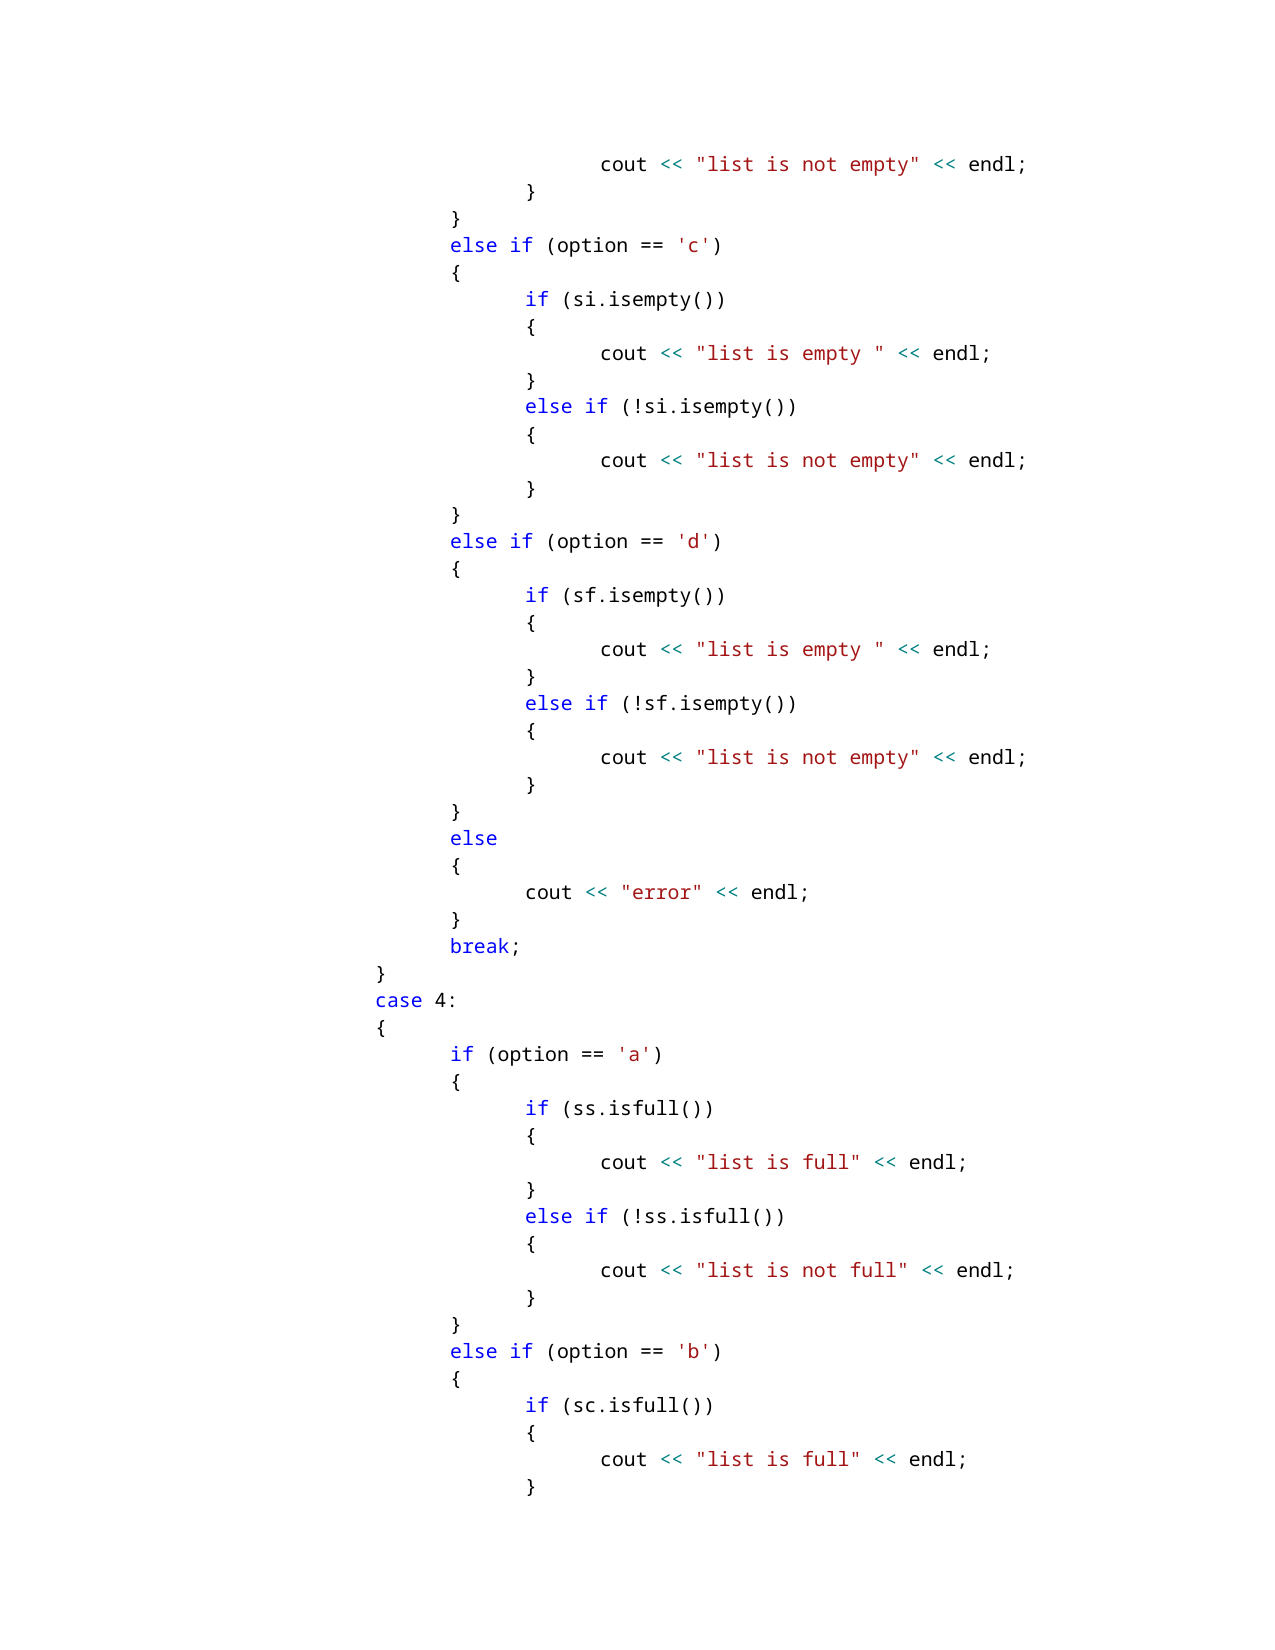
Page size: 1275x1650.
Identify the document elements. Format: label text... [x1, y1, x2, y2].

text { [150, 1229, 1125, 1256]
text } [150, 366, 1125, 393]
text } [150, 905, 1125, 932]
text if (option == 'a') [150, 1040, 1125, 1067]
text { [150, 420, 1125, 447]
text cout << "list is not empty" << endl; [150, 743, 1125, 771]
text if (si.isempty()) [150, 285, 1125, 312]
text if (ss.isfull()) [150, 1094, 1125, 1121]
text } [150, 1310, 1125, 1337]
text else if (option == 'c') [150, 231, 1125, 258]
text else if (option == 'b') [150, 1337, 1125, 1364]
text } [150, 501, 1125, 528]
text cout << "list is not empty" << endl; [150, 447, 1125, 474]
text } [150, 959, 1125, 986]
text } [150, 1283, 1125, 1310]
text { [150, 1067, 1125, 1094]
text cout << "list is not full" << endl; [150, 1256, 1125, 1283]
text } [150, 474, 1125, 501]
text { [150, 1364, 1125, 1391]
text if (sc.isfull()) [150, 1391, 1125, 1418]
text cout << "list is empty " << endl; [150, 339, 1125, 366]
text } [150, 797, 1125, 824]
text else if (!sf.isempty()) [150, 689, 1125, 717]
text { [150, 1013, 1125, 1040]
text else if (!ss.isfull()) [150, 1202, 1125, 1229]
text { [150, 609, 1125, 636]
text else if (option == 'd') [150, 528, 1125, 555]
text { [150, 1121, 1125, 1148]
text } [150, 177, 1125, 204]
text cout << "error" << endl; [150, 878, 1125, 905]
text break; [150, 932, 1125, 959]
text case 4: [150, 986, 1125, 1013]
text else [150, 824, 1125, 851]
text { [150, 1418, 1125, 1445]
text cout << "list is full" << endl; [150, 1445, 1125, 1472]
text { [150, 717, 1125, 743]
text { [150, 312, 1125, 339]
text } [150, 1472, 1125, 1499]
text cout << "list is empty " << endl; [150, 636, 1125, 663]
text { [150, 555, 1125, 582]
text cout << "list is full" << endl; [150, 1148, 1125, 1175]
text else if (!si.isempty()) [150, 393, 1125, 420]
text cout << "list is not empty" << endl; [150, 150, 1125, 177]
text { [150, 851, 1125, 878]
text } [150, 663, 1125, 689]
text } [150, 204, 1125, 231]
text if (sf.isempty()) [150, 582, 1125, 609]
text } [150, 771, 1125, 797]
text { [150, 258, 1125, 285]
text } [150, 1175, 1125, 1202]
